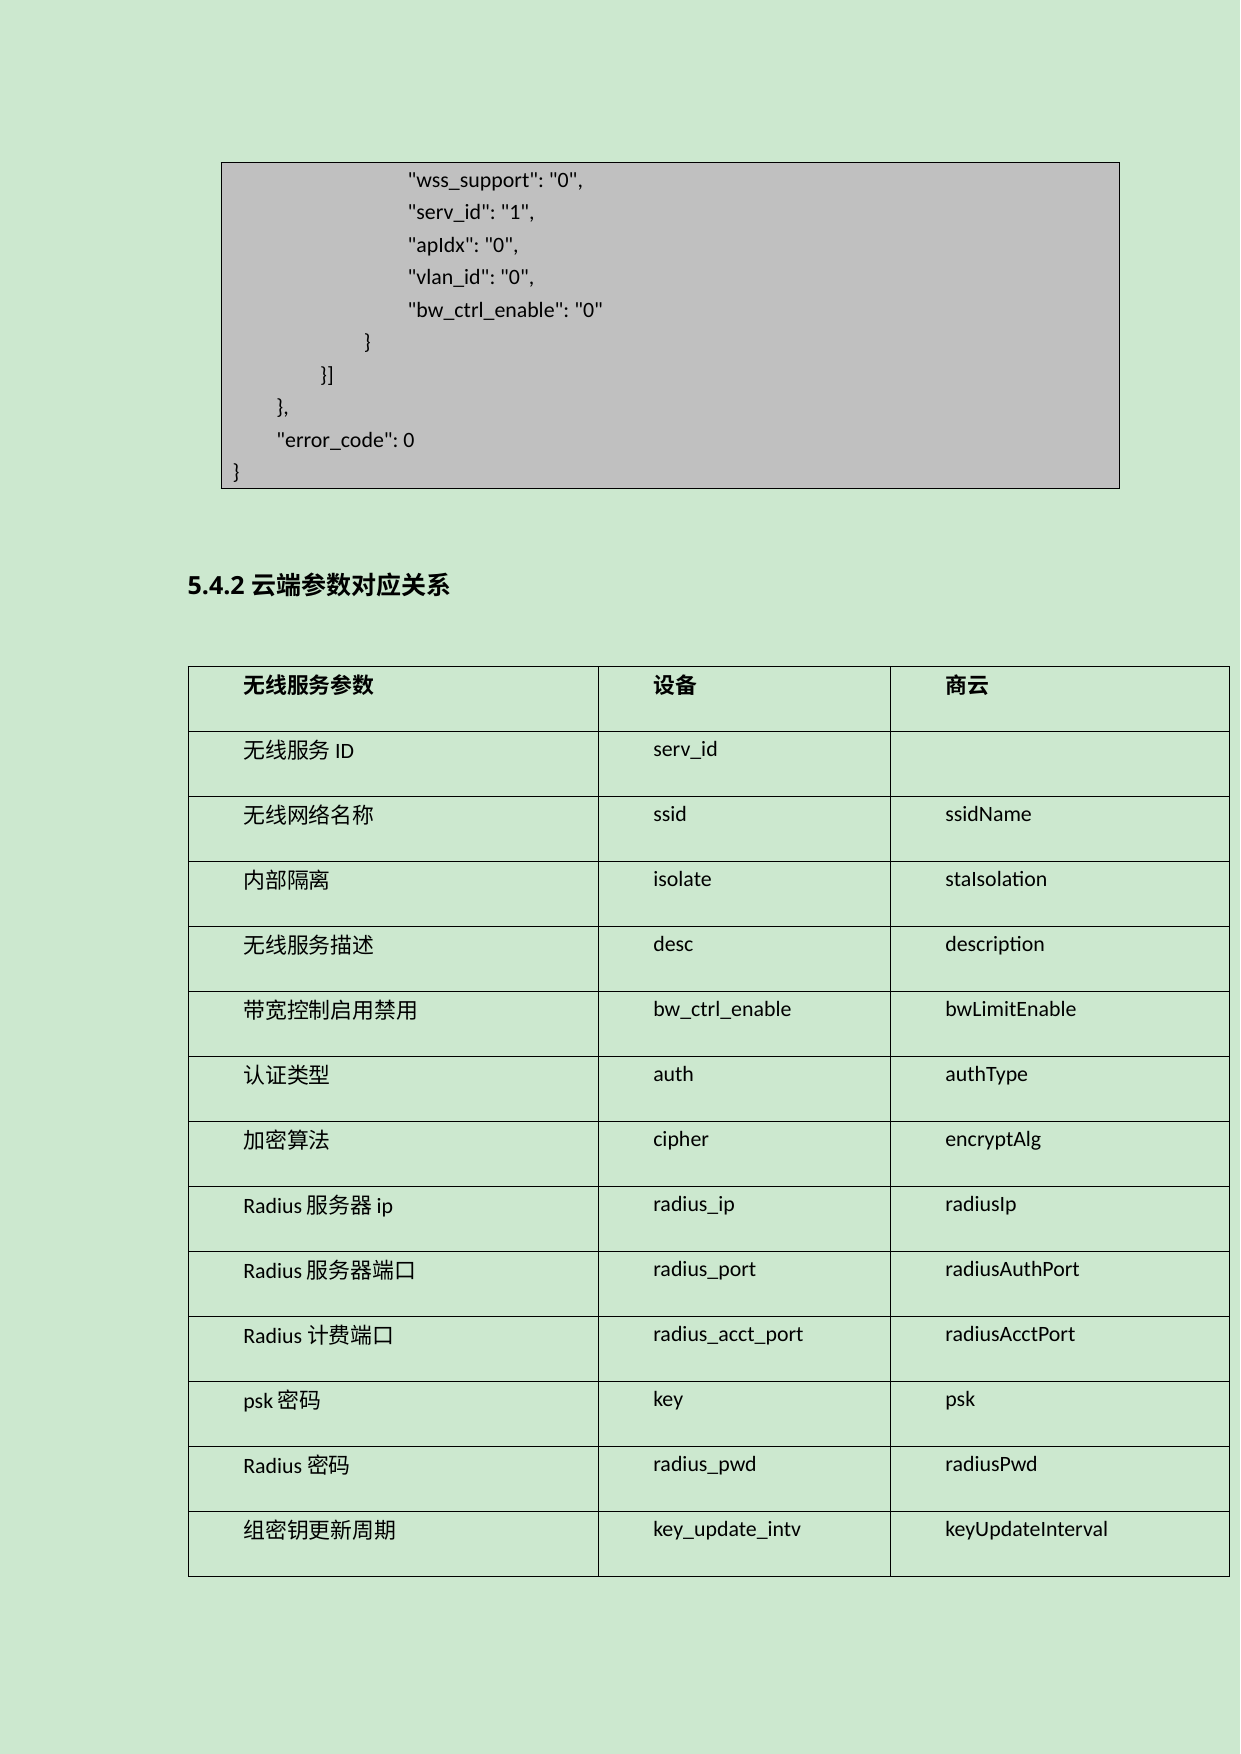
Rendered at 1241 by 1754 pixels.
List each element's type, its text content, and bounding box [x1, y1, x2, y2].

table_cell cipher [599, 1122, 890, 1186]
table_cell radiusAcctPort [891, 1317, 1229, 1381]
table_header 设备 [599, 667, 890, 731]
table_cell staIsolation [891, 862, 1229, 926]
table_cell Radius服务器ip [189, 1187, 598, 1251]
table_cell ssidName [891, 797, 1229, 861]
table_header 商云 [891, 667, 1229, 731]
table_cell auth [599, 1057, 890, 1121]
table_cell radius_acct_port [599, 1317, 890, 1381]
table_cell radiusPwd [891, 1447, 1229, 1511]
table_cell key_update_intv [599, 1512, 890, 1576]
table_cell 无线网络名称 [189, 797, 598, 861]
table_cell 无线服务描述 [189, 927, 598, 991]
table_cell isolate [599, 862, 890, 926]
table_cell [891, 732, 1229, 796]
table_cell desc [599, 927, 890, 991]
subtitle 5.4.2 云端参数对应关系 [187, 551, 1053, 616]
table_cell 加密算法 [189, 1122, 598, 1186]
table_cell authType [891, 1057, 1229, 1121]
table_cell radiusAuthPort [891, 1252, 1229, 1316]
table_cell psk密码 [189, 1382, 598, 1446]
table_cell 认证类型 [189, 1057, 598, 1121]
table_cell bwLimitEnable [891, 992, 1229, 1056]
table_cell ssid [599, 797, 890, 861]
table_cell encryptAlg [891, 1122, 1229, 1186]
table_cell 组密钥更新周期 [189, 1512, 598, 1576]
table_cell radius_ip [599, 1187, 890, 1251]
table_cell Radius 计费端口 [189, 1317, 598, 1381]
table_cell key [599, 1382, 890, 1446]
table_cell 带宽控制启用禁用 [189, 992, 598, 1056]
table_cell description [891, 927, 1229, 991]
table_cell bw_ctrl_enable [599, 992, 890, 1056]
table_cell radius_pwd [599, 1447, 890, 1511]
table_cell 无线服务ID [189, 732, 598, 796]
table_cell 内部隔离 [189, 862, 598, 926]
table_cell Radius服务器端口 [189, 1252, 598, 1316]
table_header 无线服务参数 [189, 667, 598, 731]
table_cell serv_id [599, 732, 890, 796]
table_cell radiusIp [891, 1187, 1229, 1251]
table_cell radius_port [599, 1252, 890, 1316]
table_cell keyUpdateInterval [891, 1512, 1229, 1576]
table_cell psk [891, 1382, 1229, 1446]
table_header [222, 163, 1119, 488]
table_cell Radius 密码 [189, 1447, 598, 1511]
